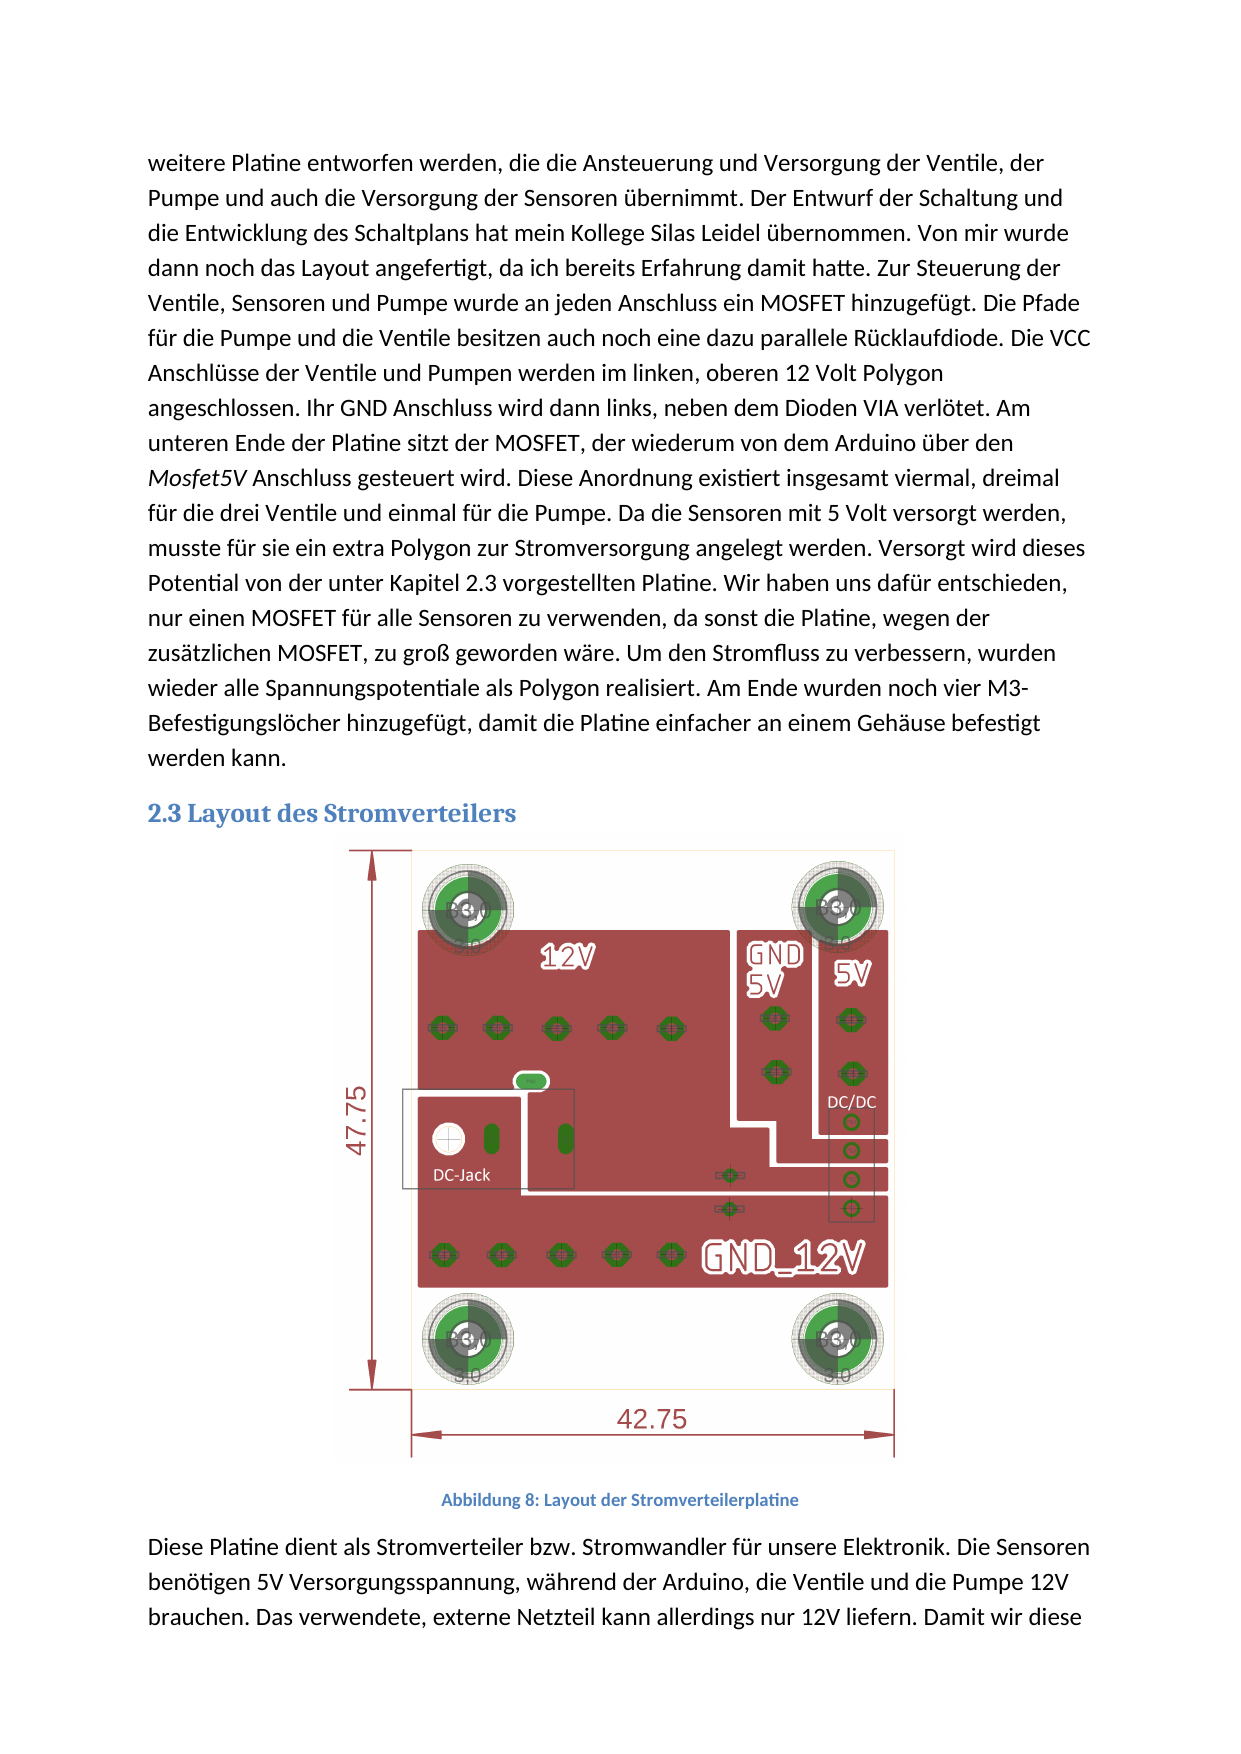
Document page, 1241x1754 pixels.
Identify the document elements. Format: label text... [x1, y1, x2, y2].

text Abbildung 8: Layout der Stromverteilerplatine [148, 1488, 1093, 1511]
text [148, 1531, 1093, 1632]
picture [333, 834, 907, 1463]
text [148, 148, 1093, 773]
subtitle 2.3 Layout des Stromverteilers [148, 798, 1093, 829]
